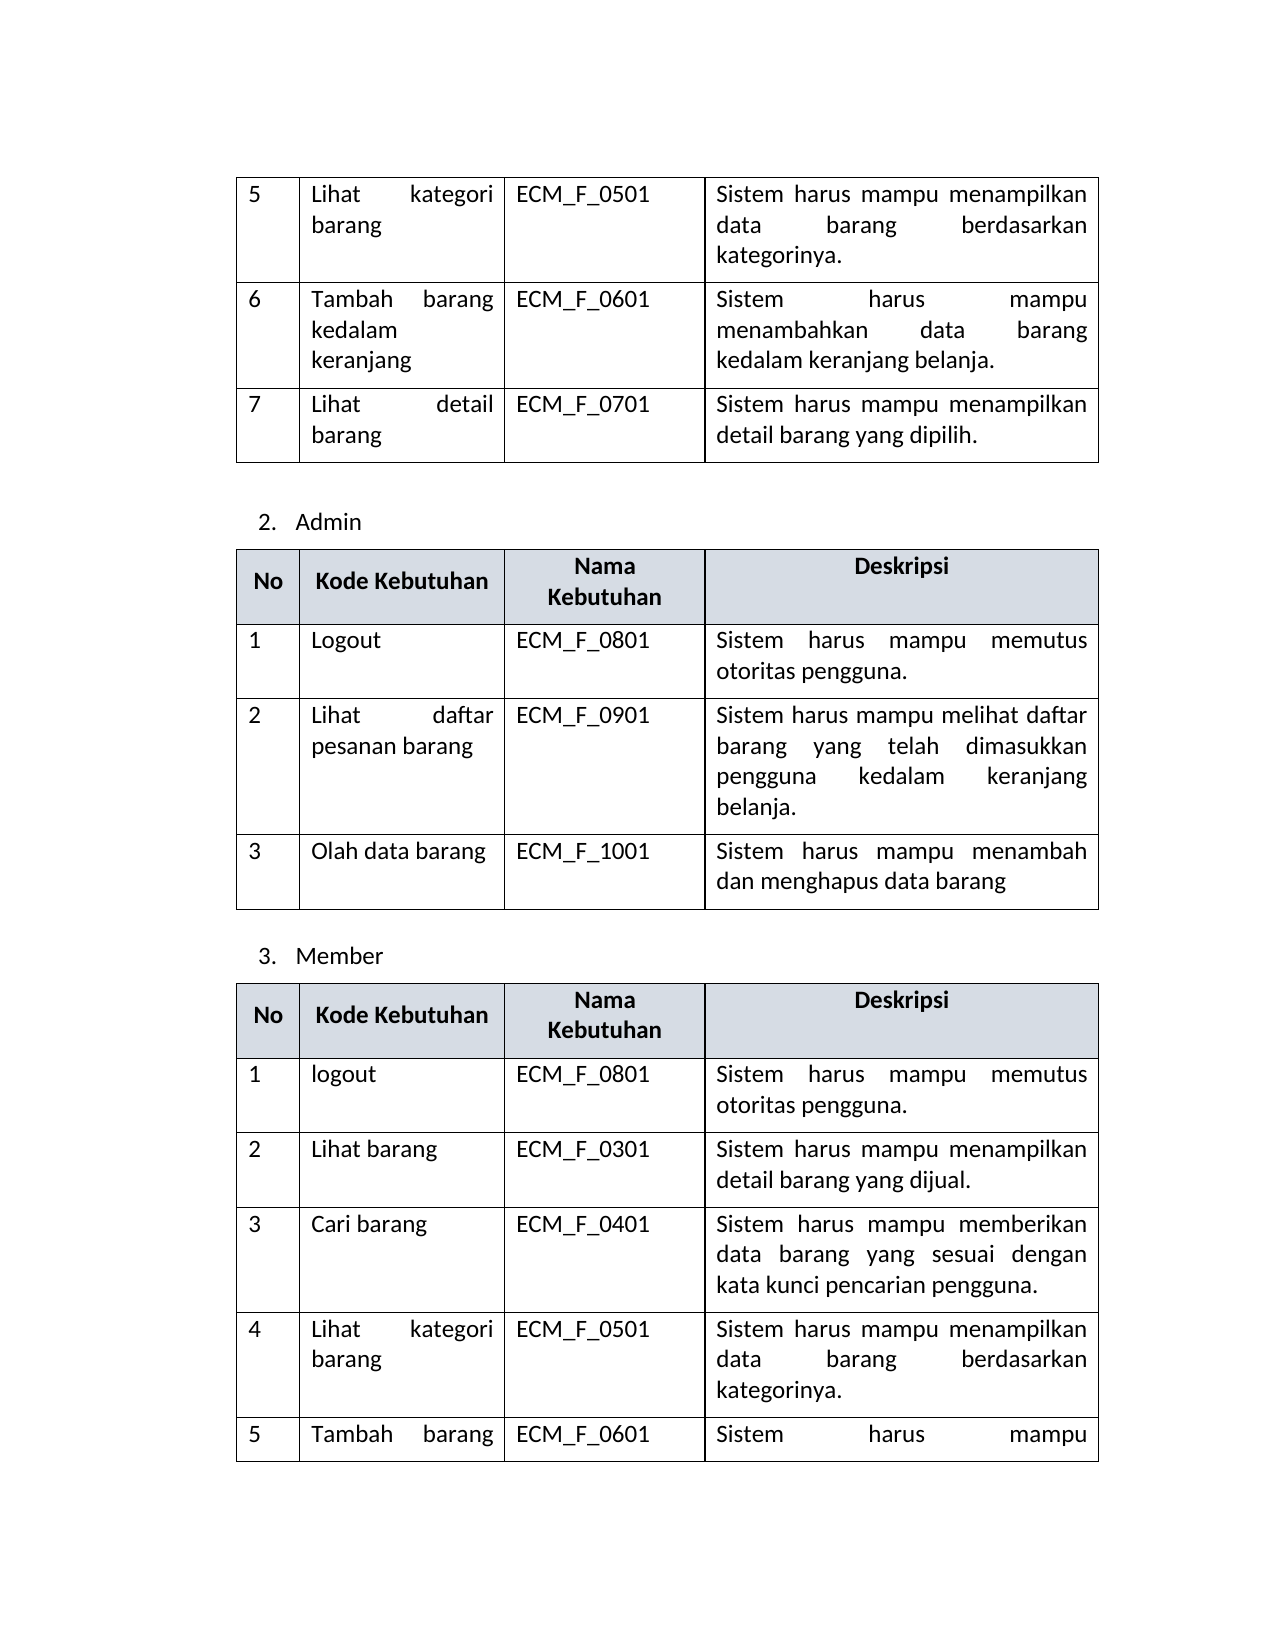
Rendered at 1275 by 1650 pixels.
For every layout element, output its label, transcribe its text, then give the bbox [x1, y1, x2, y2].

list Member [258, 940, 1098, 971]
table_header No [237, 984, 299, 1058]
table_cell 4 [237, 1313, 299, 1417]
table_cell 5 [237, 178, 299, 282]
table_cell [706, 1418, 1098, 1461]
table_cell Lihat barang [300, 1133, 504, 1207]
table_cell ECM_F_1001 [505, 835, 704, 908]
table_cell ECM_F_0401 [505, 1208, 704, 1312]
table_cell Sistem harus mampu menampilkan detail barang yang dipilih. [706, 389, 1098, 462]
table_cell 3 [237, 835, 299, 908]
table_cell Sistem harus mampu menambahkan data barang kedalam keranjang belanja. [706, 283, 1098, 387]
table_cell Sistem harus mampu melihat daftar barang yang telah dimasukkan pengguna kedalam keranjang belanja. [706, 699, 1098, 834]
table_cell ECM_F_0501 [505, 1313, 704, 1417]
table_cell Logout [300, 625, 504, 698]
table_header Deskripsi [706, 984, 1098, 1058]
table_cell Cari barang [300, 1208, 504, 1312]
table_cell Lihat detail barang [300, 389, 504, 462]
table_cell Olah data barang [300, 835, 504, 908]
table_header Deskripsi [706, 550, 1098, 624]
table_cell ECM_F_0301 [505, 1133, 704, 1207]
table_cell ECM_F_0801 [505, 1059, 704, 1132]
table_header Nama Kebutuhan [505, 550, 704, 624]
table_cell Sistem harus mampu memutus otoritas pengguna. [706, 625, 1098, 698]
table_cell 1 [237, 625, 299, 698]
table_cell Sistem harus mampu menampilkan data barang berdasarkan kategorinya. [706, 1313, 1098, 1417]
table_cell Lihat daftar pesanan barang [300, 699, 504, 834]
table_cell ECM_F_0901 [505, 699, 704, 834]
table_cell Sistem harus mampu memutus otoritas pengguna. [706, 1059, 1098, 1132]
table_cell ECM_F_0501 [505, 178, 704, 282]
table_cell ECM_F_0701 [505, 389, 704, 462]
table_cell Sistem harus mampu menampilkan detail barang yang dijual. [706, 1133, 1098, 1207]
table_cell Lihat kategori barang [300, 178, 504, 282]
table_cell Sistem harus mampu memberikan data barang yang sesuai dengan kata kunci pencarian pengguna. [706, 1208, 1098, 1312]
table_cell 6 [237, 283, 299, 387]
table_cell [300, 1418, 504, 1461]
table_cell 3 [237, 1208, 299, 1312]
table_cell 2 [237, 1133, 299, 1207]
table_cell Sistem harus mampu menampilkan data barang berdasarkan kategorinya. [706, 178, 1098, 282]
table_cell logout [300, 1059, 504, 1132]
table_cell 7 [237, 389, 299, 462]
table_cell ECM_F_0801 [505, 625, 704, 698]
list Admin [258, 506, 1098, 537]
table_cell 5 [237, 1418, 299, 1461]
table_cell Tambah barang kedalam keranjang [300, 283, 504, 387]
table_header No [237, 550, 299, 624]
table_cell ECM_F_0601 [505, 283, 704, 387]
table_cell ECM_F_0601 [505, 1418, 704, 1461]
table_header Kode Kebutuhan [300, 550, 504, 624]
table_cell Lihat kategori barang [300, 1313, 504, 1417]
table_header Kode Kebutuhan [300, 984, 504, 1058]
table_cell 1 [237, 1059, 299, 1132]
table_header Nama Kebutuhan [505, 984, 704, 1058]
table_cell 2 [237, 699, 299, 834]
table_cell Sistem harus mampu menambah dan menghapus data barang [706, 835, 1098, 908]
